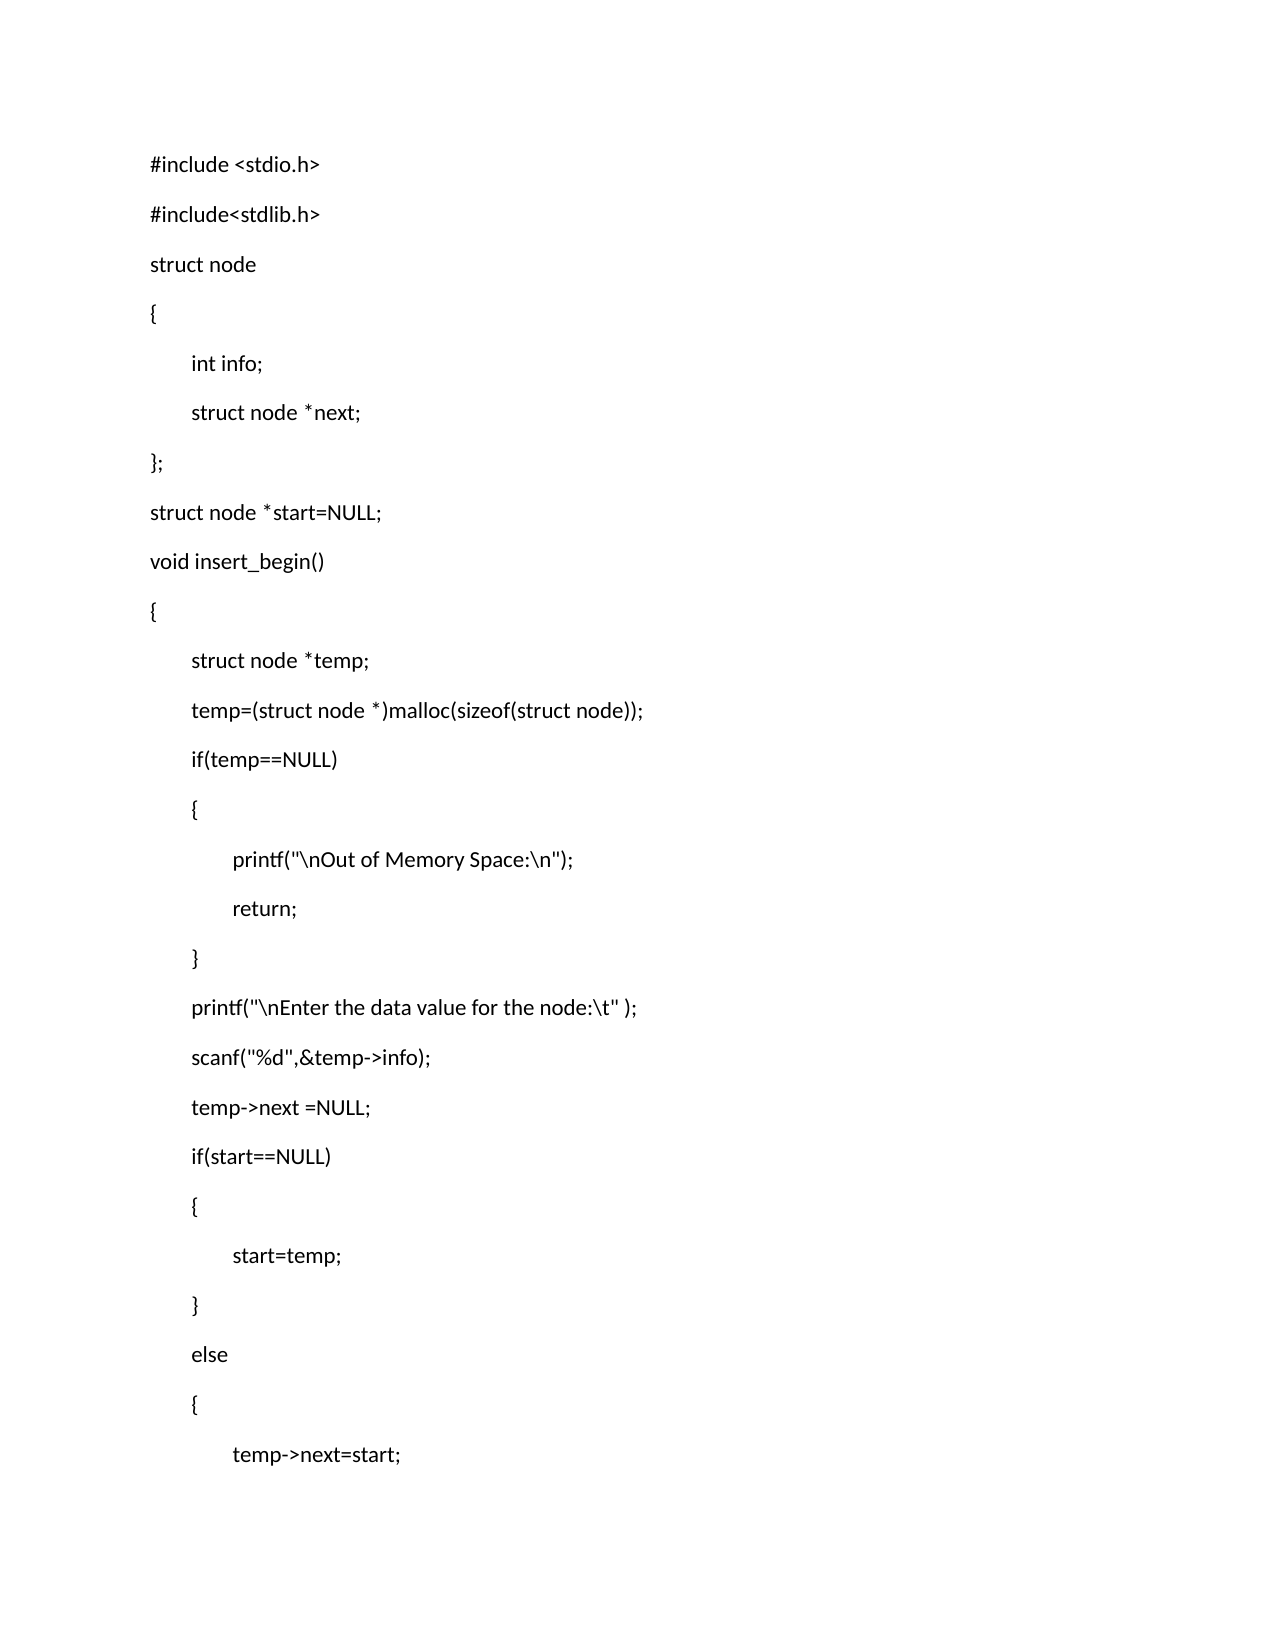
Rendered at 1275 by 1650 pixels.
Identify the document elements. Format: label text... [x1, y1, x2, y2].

text #include <stdio.h> [150, 150, 1125, 179]
text start=temp; [150, 1241, 1125, 1269]
text printf("\nOut of Memory Space:\n"); [150, 844, 1125, 873]
text { [150, 596, 1125, 625]
text else [150, 1340, 1125, 1369]
text scanf("%d",&temp->info); [150, 1042, 1125, 1071]
text { [150, 299, 1125, 327]
text struct node *next; [150, 398, 1125, 427]
text #include<stdlib.h> [150, 199, 1125, 228]
text struct node [150, 249, 1125, 278]
text printf("\nEnter the data value for the node:\t" ); [150, 993, 1125, 1022]
text if(start==NULL) [150, 1142, 1125, 1170]
text int info; [150, 348, 1125, 377]
text }; [150, 447, 1125, 476]
text { [150, 1389, 1125, 1418]
text { [150, 794, 1125, 823]
text struct node *temp; [150, 646, 1125, 674]
text if(temp==NULL) [150, 745, 1125, 774]
text struct node *start=NULL; [150, 497, 1125, 526]
text temp->next =NULL; [150, 1092, 1125, 1121]
text temp->next=start; [150, 1439, 1125, 1468]
text { [150, 1191, 1125, 1220]
text } [150, 943, 1125, 972]
text temp=(struct node *)malloc(sizeof(struct node)); [150, 695, 1125, 724]
text return; [150, 894, 1125, 922]
text } [150, 1290, 1125, 1319]
text void insert_begin() [150, 547, 1125, 575]
